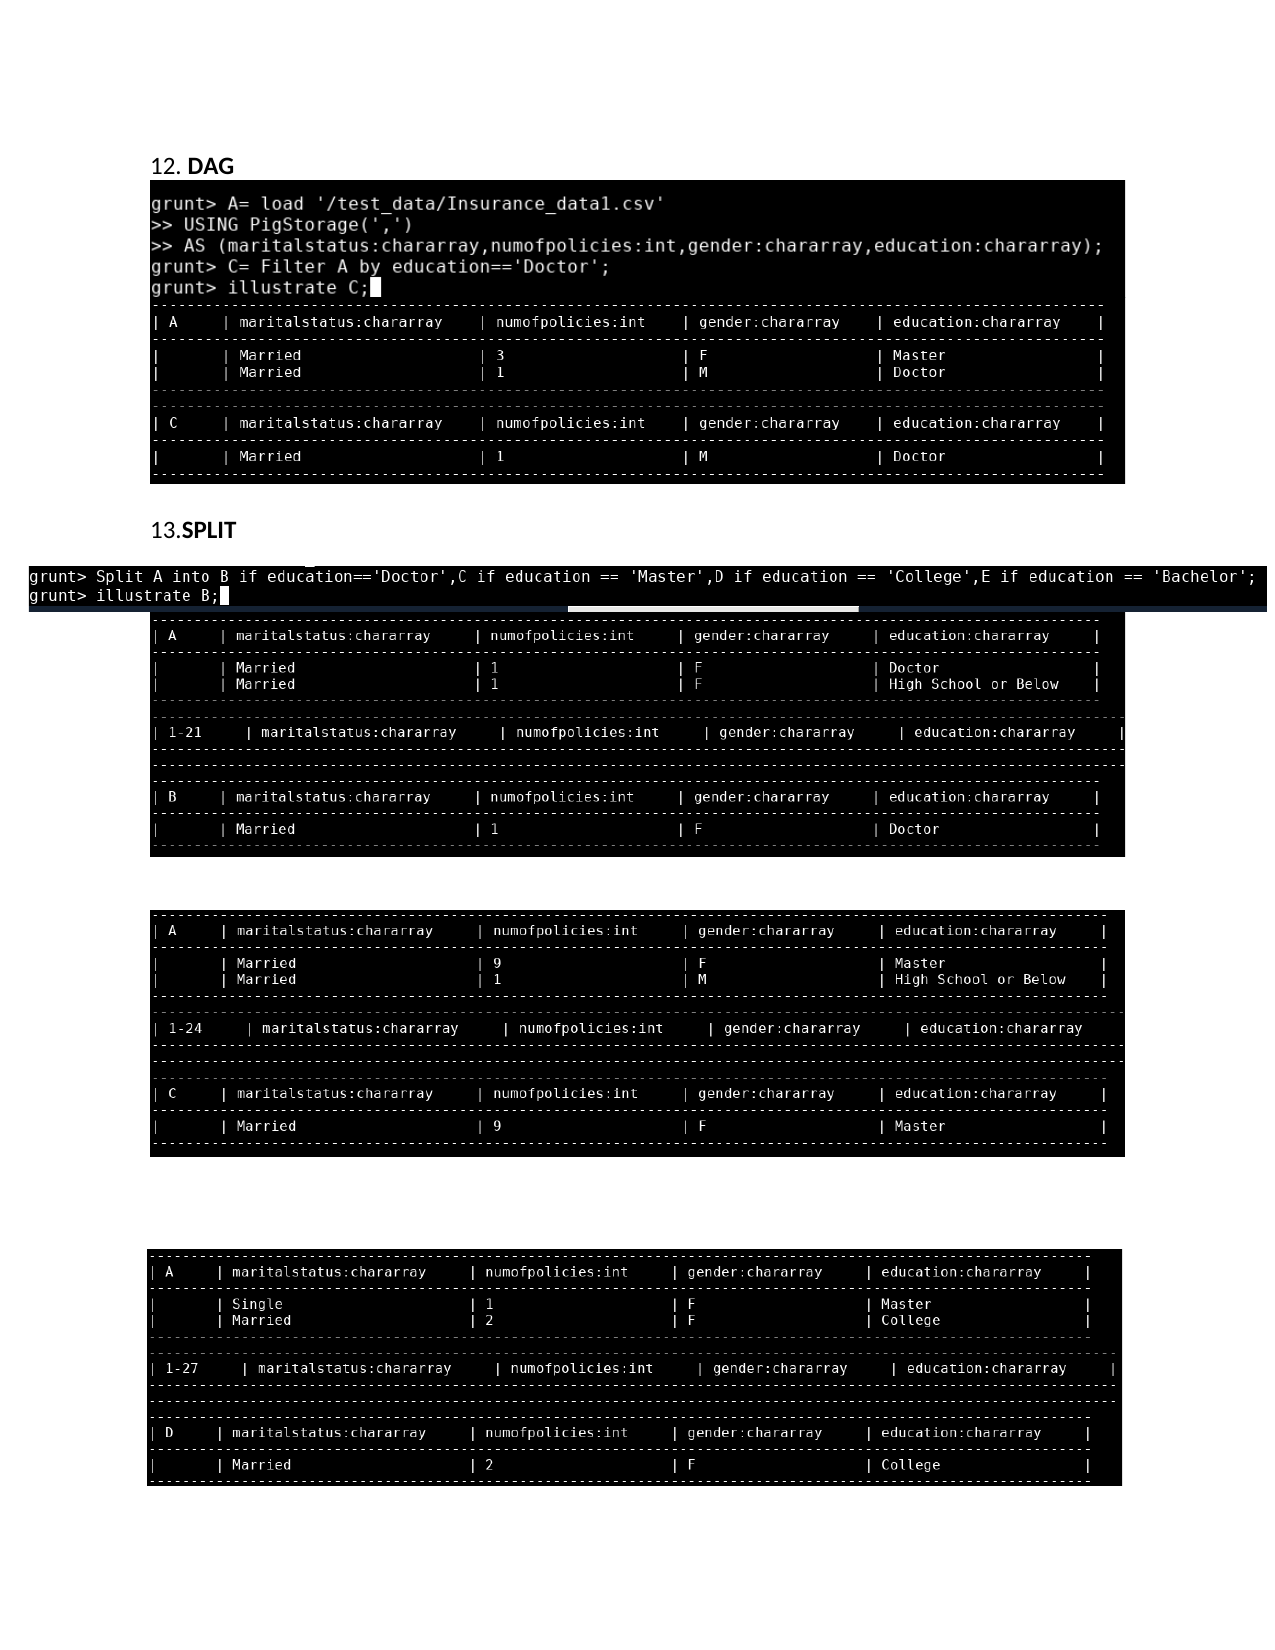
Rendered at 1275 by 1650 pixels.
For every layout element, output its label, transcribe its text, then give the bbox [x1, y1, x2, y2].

text 13.SPLIT [150, 514, 1125, 545]
text 12. DAG [150, 150, 1125, 180]
picture [150, 910, 1125, 1157]
picture [150, 180, 1125, 484]
picture [28, 566, 1267, 857]
picture [147, 1249, 1123, 1486]
